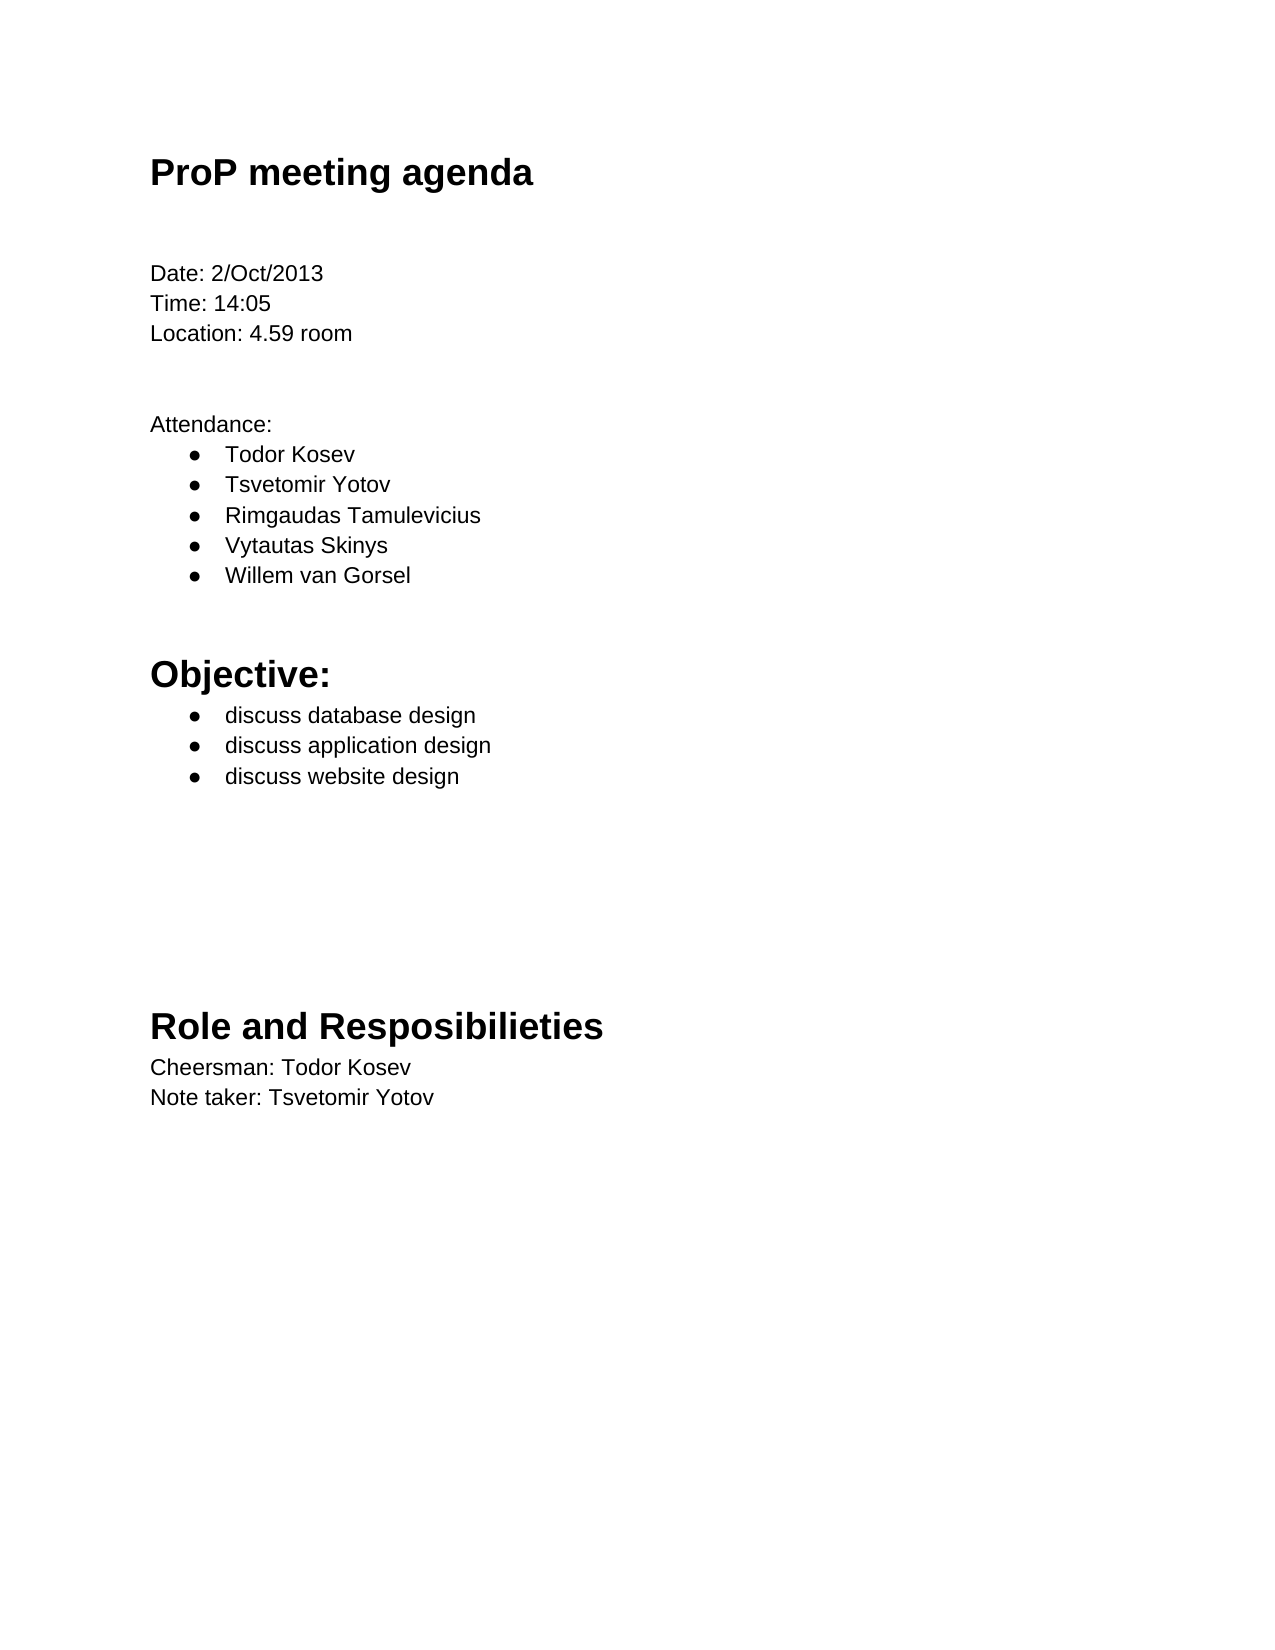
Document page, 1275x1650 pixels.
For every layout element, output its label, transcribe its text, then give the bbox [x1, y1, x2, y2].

list discuss database design [188, 702, 1125, 729]
text Location: 4.59 room [150, 320, 1125, 347]
text Role and Resposibilieties [150, 1004, 1125, 1047]
list Todor Kosev [188, 441, 1125, 468]
text Note taker: Tsvetomir Yotov [150, 1084, 1125, 1111]
list Willem van Gorsel [188, 562, 1125, 588]
list Tsvetomir Yotov [188, 471, 1125, 498]
text Cheersman: Todor Kosev [150, 1054, 1125, 1080]
text Time: 14:05 [150, 290, 1125, 317]
list Rimgaudas Tamulevicius [188, 502, 1125, 528]
list Vytautas Skinys [188, 532, 1125, 558]
list discuss application design [188, 732, 1125, 759]
text ProP meeting agenda [150, 150, 1125, 193]
text Date: 2/Oct/2013 [150, 260, 1125, 286]
text Attendance: [150, 411, 1125, 437]
list discuss website design [188, 763, 1125, 789]
text Objective: [150, 653, 1125, 696]
